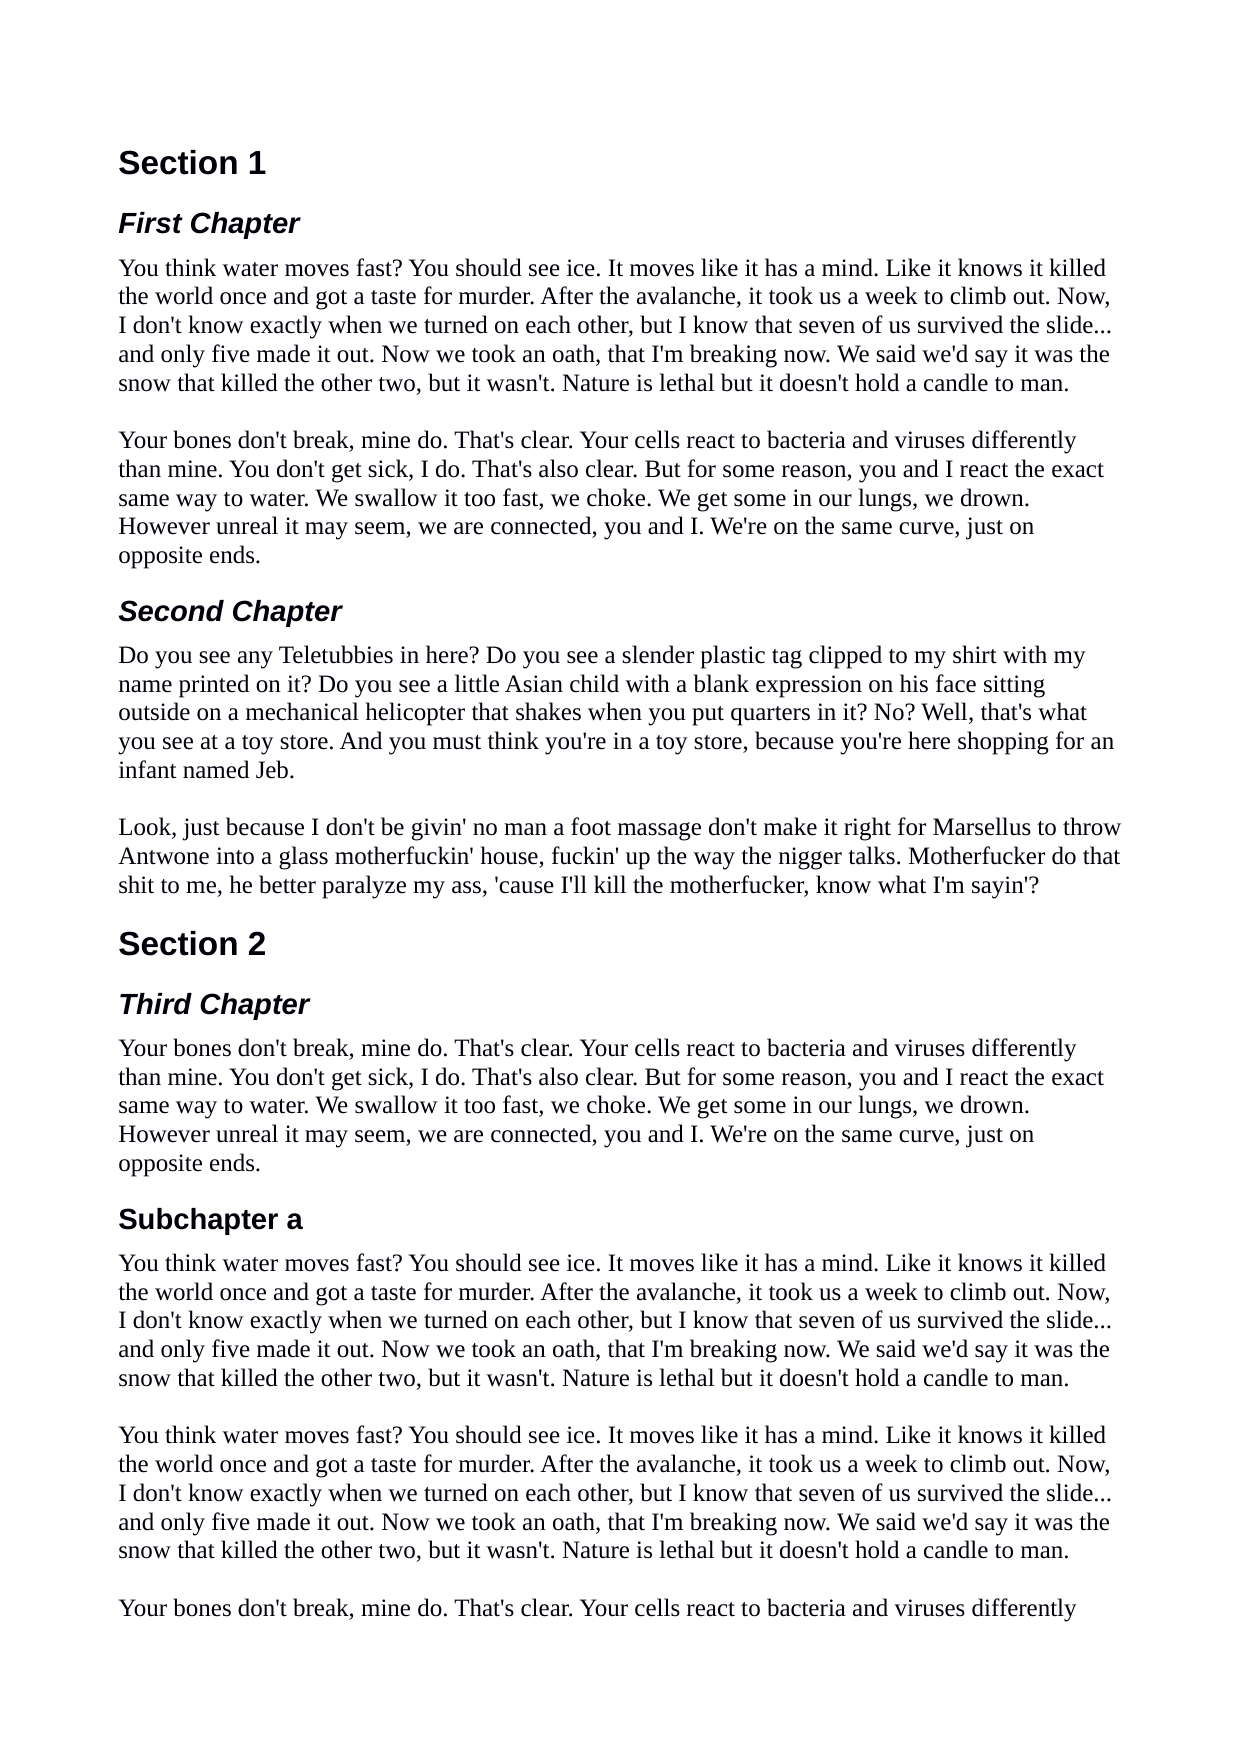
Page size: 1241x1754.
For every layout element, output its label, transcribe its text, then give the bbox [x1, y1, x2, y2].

text Do you see any Teletubbies in here? Do you see a slender plastic tag clipped to my shirt with my name printed on it? Do you see a little Asian child with a blank expression on his face sitting outside on a mechanical helicopter that shakes when you put quarters in it? No? Well, that's what you see at a toy store. And you must think you're in a toy store, because you're here shopping for an infant named Jeb. [118, 640, 1122, 784]
subtitle Section 1 [118, 143, 1122, 182]
subtitle Subchapter a [118, 1202, 1122, 1235]
text You think water moves fast? You should see ice. It moves like it has a mind. Like it knows it killed the world once and got a taste for murder. After the avalanche, it took us a week to climb out. Now, I don't know exactly when we turned on each other, but I know that seven of us survived the slide... and only five made it out. Now we took an oath, that I'm breaking now. We said we'd say it was the snow that killed the other two, but it wasn't. Nature is lethal but it doesn't hold a candle to man. [118, 253, 1122, 396]
text You think water moves fast? You should see ice. It moves like it has a mind. Like it knows it killed the world once and got a taste for murder. After the avalanche, it took us a week to climb out. Now, I don't know exactly when we turned on each other, but I know that seven of us survived the slide... and only five made it out. Now we took an oath, that I'm breaking now. We said we'd say it was the snow that killed the other two, but it wasn't. Nature is lethal but it doesn't hold a candle to man. [118, 1420, 1122, 1564]
subtitle Second Chapter [118, 594, 1122, 627]
subtitle Section 2 [118, 924, 1122, 962]
text Look, just because I don't be givin' no man a foot massage don't make it right for Marsellus to throw Antwone into a glass motherfuckin' house, fuckin' up the way the nigger talks. Motherfucker do that shit to me, he better paralyze my ass, 'cause I'll kill the motherfucker, know what I'm sayin'? [118, 812, 1122, 899]
subtitle First Chapter [118, 207, 1122, 240]
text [118, 1593, 1122, 1622]
text You think water moves fast? You should see ice. It moves like it has a mind. Like it knows it killed the world once and got a taste for murder. After the avalanche, it took us a week to climb out. Now, I don't know exactly when we turned on each other, but I know that seven of us survived the slide... and only five made it out. Now we took an oath, that I'm breaking now. We said we'd say it was the snow that killed the other two, but it wasn't. Nature is lethal but it doesn't hold a candle to man. [118, 1248, 1122, 1392]
subtitle Third Chapter [118, 987, 1122, 1021]
